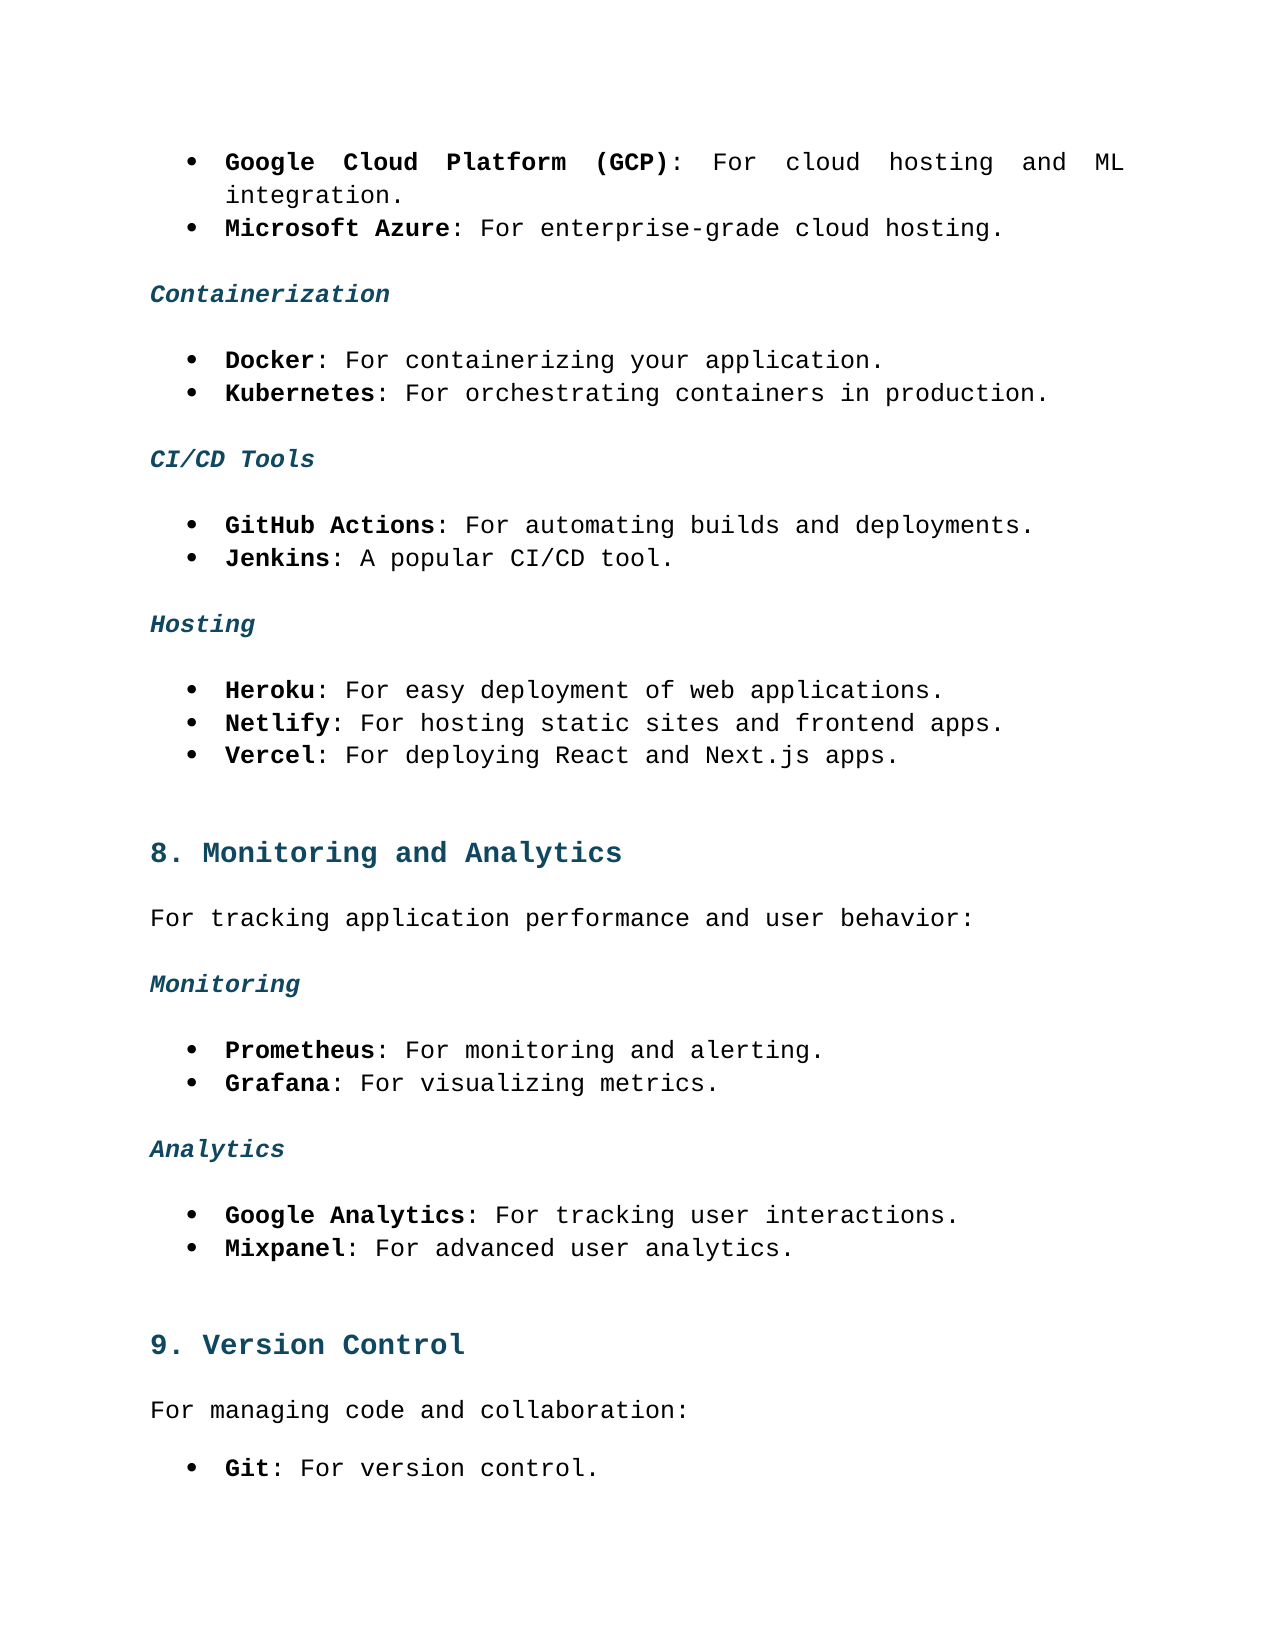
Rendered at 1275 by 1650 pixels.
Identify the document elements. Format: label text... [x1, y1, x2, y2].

list Git: For version control. [187, 1456, 1125, 1484]
list Microsoft Azure: For enterprise-grade cloud hosting. [187, 216, 1125, 244]
subtitle CI/CD Tools [150, 447, 1125, 475]
subtitle Monitoring [150, 972, 1125, 1000]
text For managing code and collaboration: [150, 1398, 1125, 1426]
list Grafana: For visualizing metrics. [187, 1070, 1125, 1099]
list Mixpanel: For advanced user analytics. [187, 1235, 1125, 1264]
subtitle 8. Monitoring and Analytics [150, 838, 1125, 871]
list Google Analytics: For tracking user interactions. [187, 1202, 1125, 1231]
list Prometheus: For monitoring and alerting. [187, 1038, 1125, 1066]
subtitle Hosting [150, 611, 1125, 640]
subtitle 9. Version Control [150, 1330, 1125, 1363]
list GitHub Actions: For automating builds and deployments. [187, 513, 1125, 541]
list Docker: For containerizing your application. [187, 348, 1125, 376]
list Jenkins: A popular CI/CD tool. [187, 545, 1125, 574]
list Google Cloud Platform (GCP): For cloud hosting and ML integration. [187, 150, 1125, 211]
list Kubernetes: For orchestrating containers in production. [187, 381, 1125, 409]
list Heroku: For easy deployment of web applications. [187, 677, 1125, 706]
list Netlify: For hosting static sites and frontend apps. [187, 710, 1125, 739]
subtitle Containerization [150, 282, 1125, 310]
text For tracking application performance and user behavior: [150, 906, 1125, 934]
subtitle Analytics [150, 1136, 1125, 1165]
list Vercel: For deploying React and Next.js apps. [187, 743, 1125, 771]
